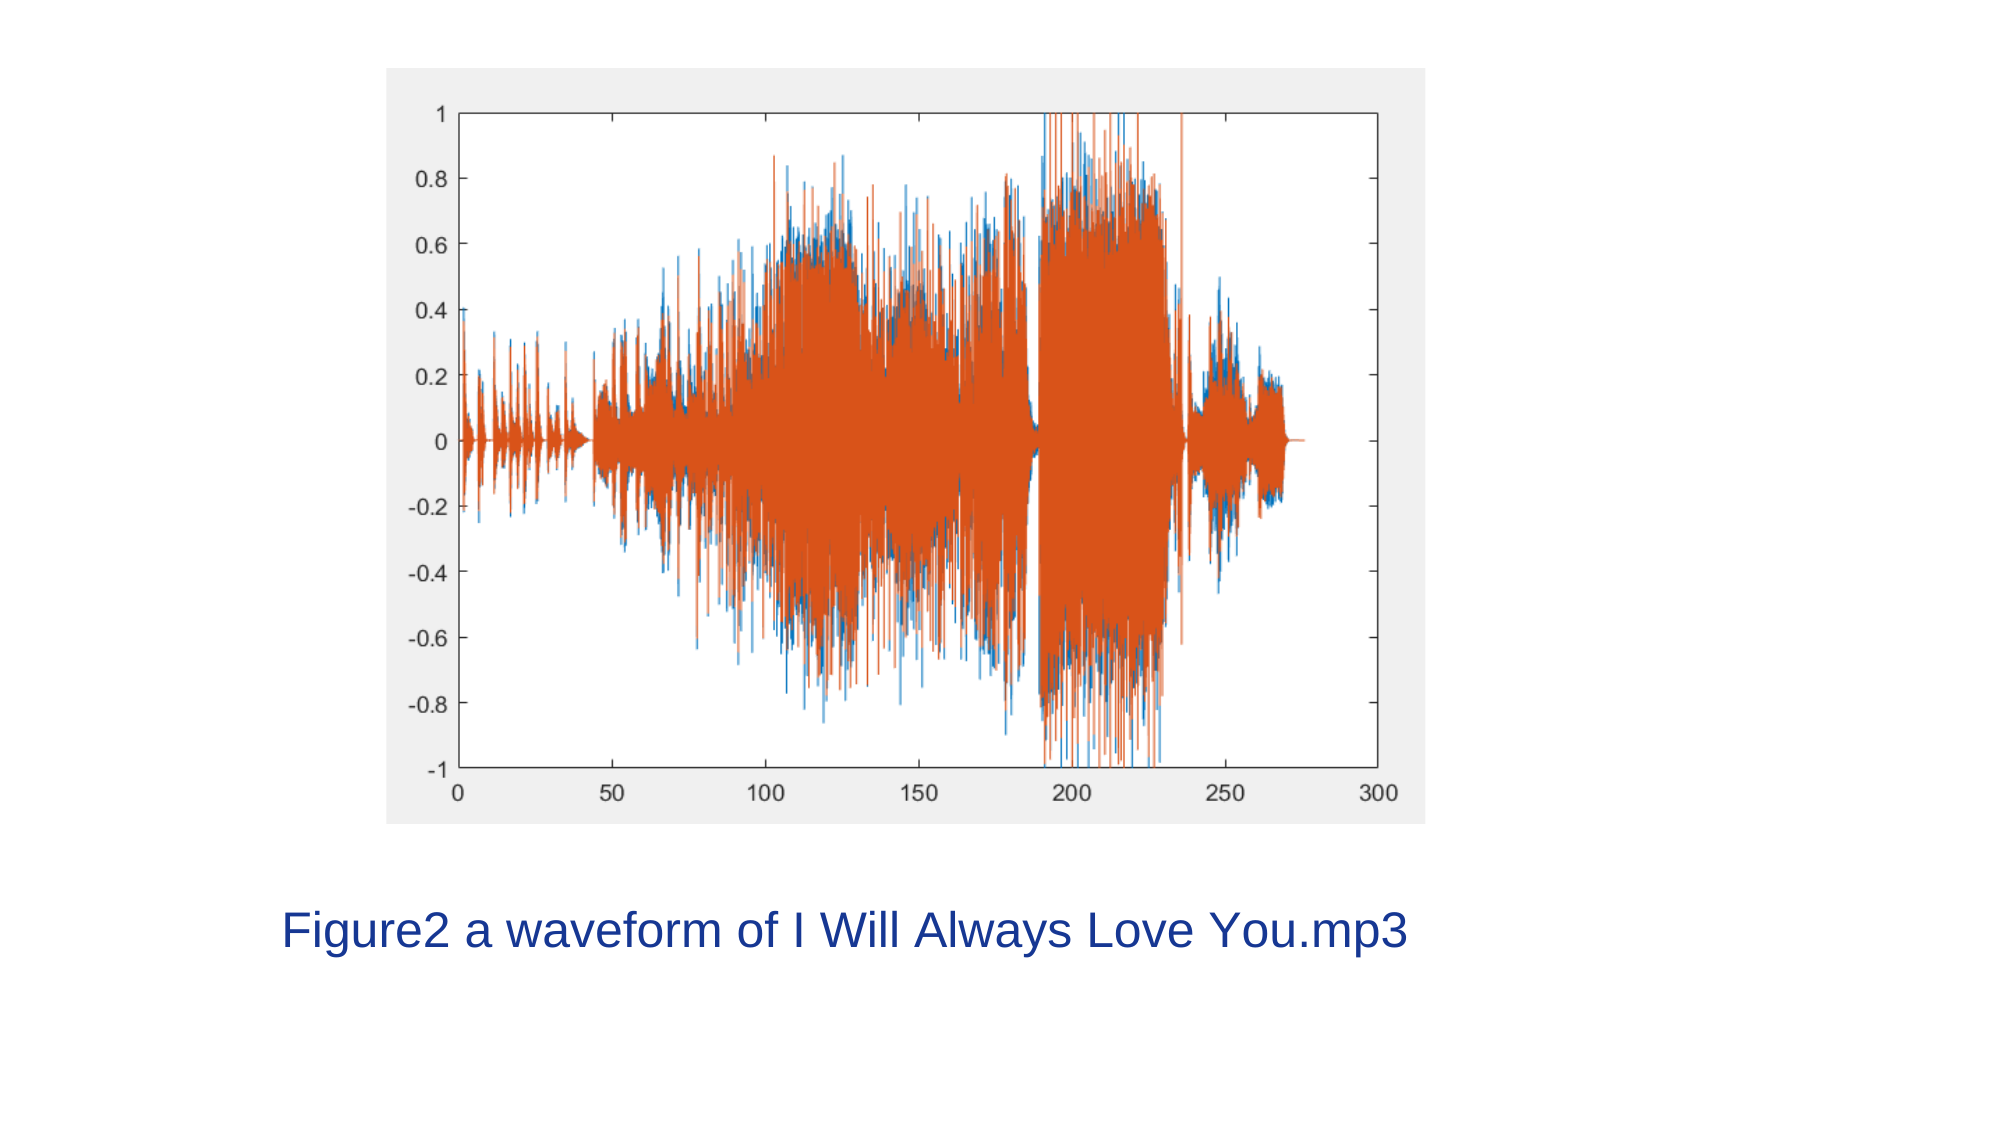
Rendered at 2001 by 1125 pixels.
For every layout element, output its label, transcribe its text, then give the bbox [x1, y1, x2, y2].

list Figure2 a waveform of I Will Always Love You.mp3 [115, 900, 2000, 957]
picture [386, 68, 1426, 824]
